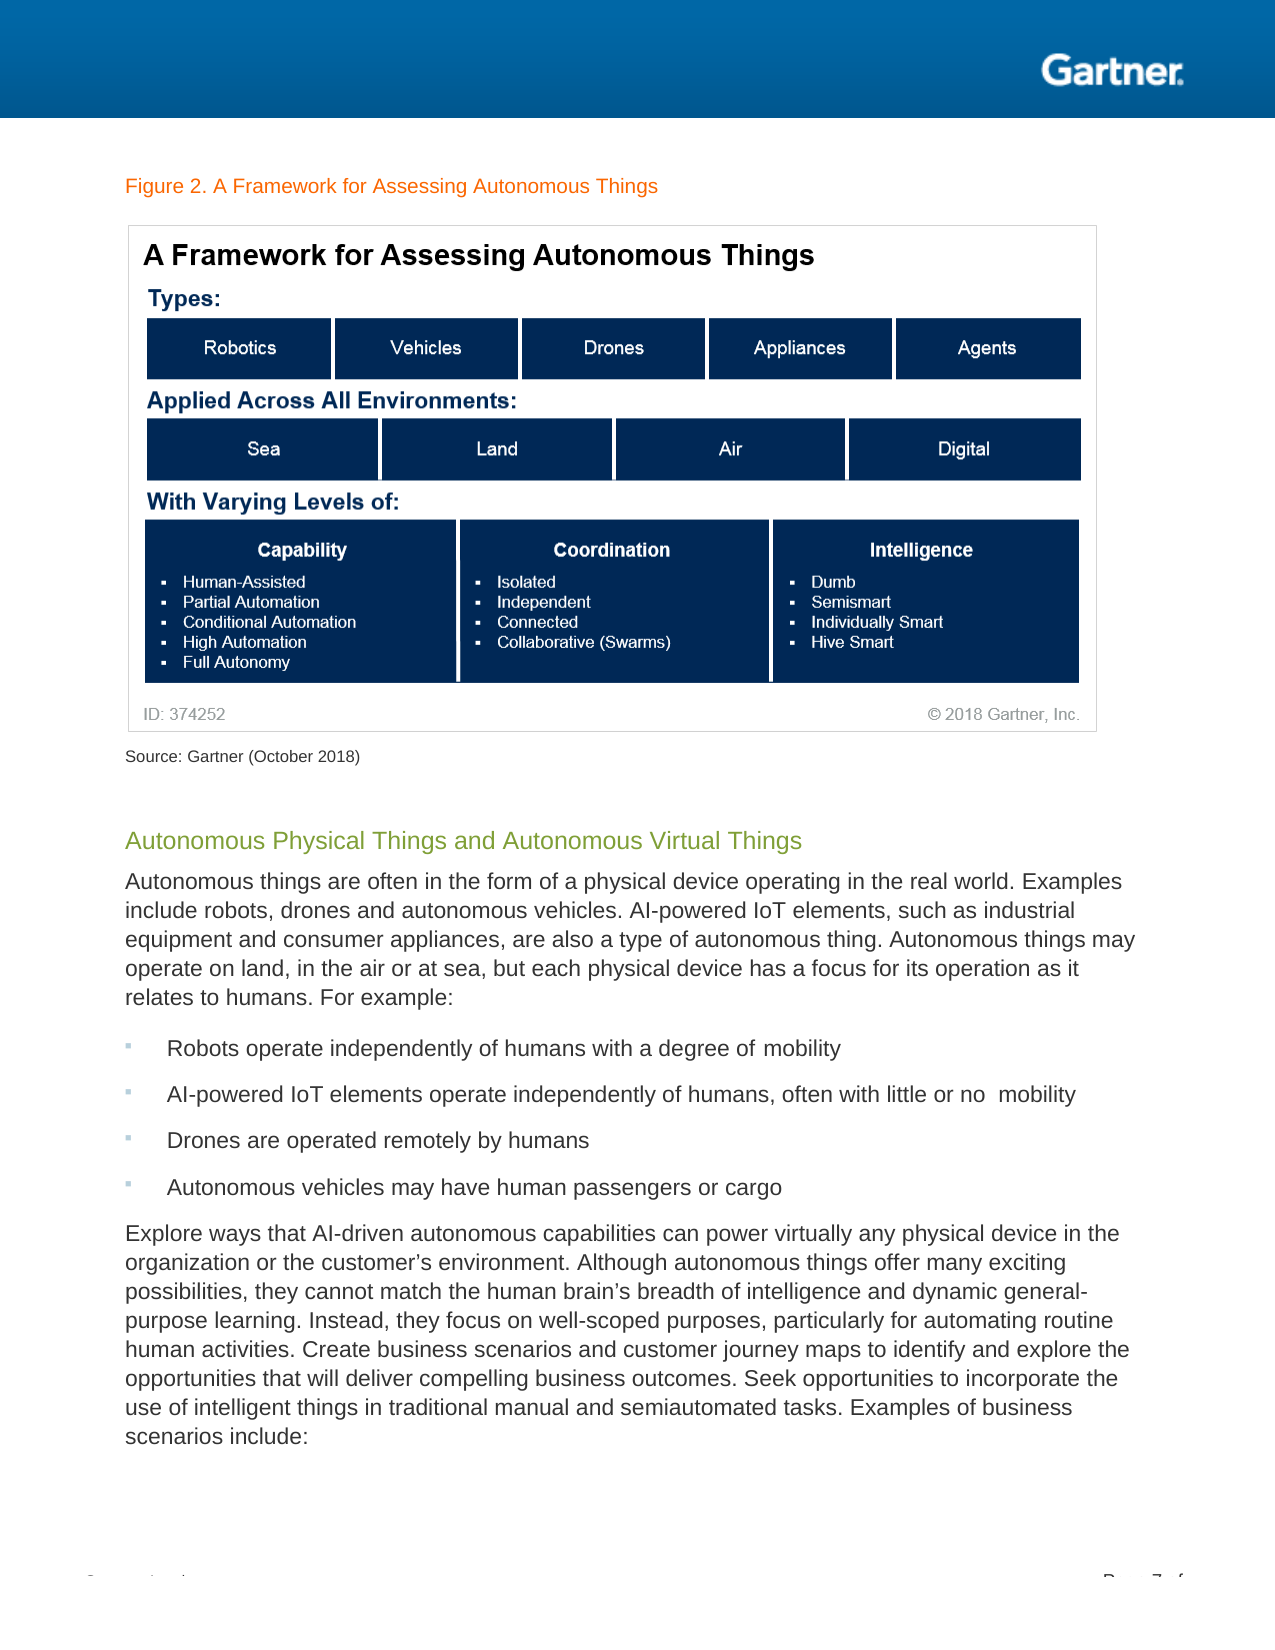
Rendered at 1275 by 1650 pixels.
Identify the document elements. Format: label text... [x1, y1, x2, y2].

list AI-powered IoT elements operate independently of humans, often with little or no mobility [125, 1081, 1162, 1108]
text Autonomous things are often in the form of a physical device operating in the real world. Examples include robots, drones and autonomous vehicles. AI-powered IoT elements, such as industrial equipment and consumer appliances, are also a type of autonomous thing. Autonomous things may operate on land, in the air or at sea, but each physical device has a focus for its operation as it relates to humans. For example: [125, 868, 1140, 1010]
text Autonomous Physical Things and Autonomous Virtual Things [125, 826, 1162, 855]
text Figure 2. A Framework for Assessing Autonomous Things [125, 173, 1162, 197]
list Autonomous vehicles may have human passengers or cargo [125, 1174, 1162, 1200]
text Explore ways that AI-driven autonomous capabilities can power virtually any physical device in the organization or the customer’s environment. Although autonomous things offer many exciting possibilities, they cannot match the human brain’s breadth of intelligence and dynamic general- purpose learning. Instead, they focus on well-scoped purposes, particularly for automating routine human activities. Create business scenarios and customer journey maps to identify and explore the opportunities that will deliver compelling business outcomes. Seek opportunities to incorporate the use of intelligent things in traditional manual and semiautomated tasks. Examples of business scenarios include: [125, 1220, 1140, 1449]
list Drones are operated remotely by humans [125, 1127, 1162, 1154]
picture [0, 0, 1275, 118]
list Robots operate independently of humans with a degree of mobility [125, 1035, 1162, 1062]
picture [125, 225, 1097, 734]
